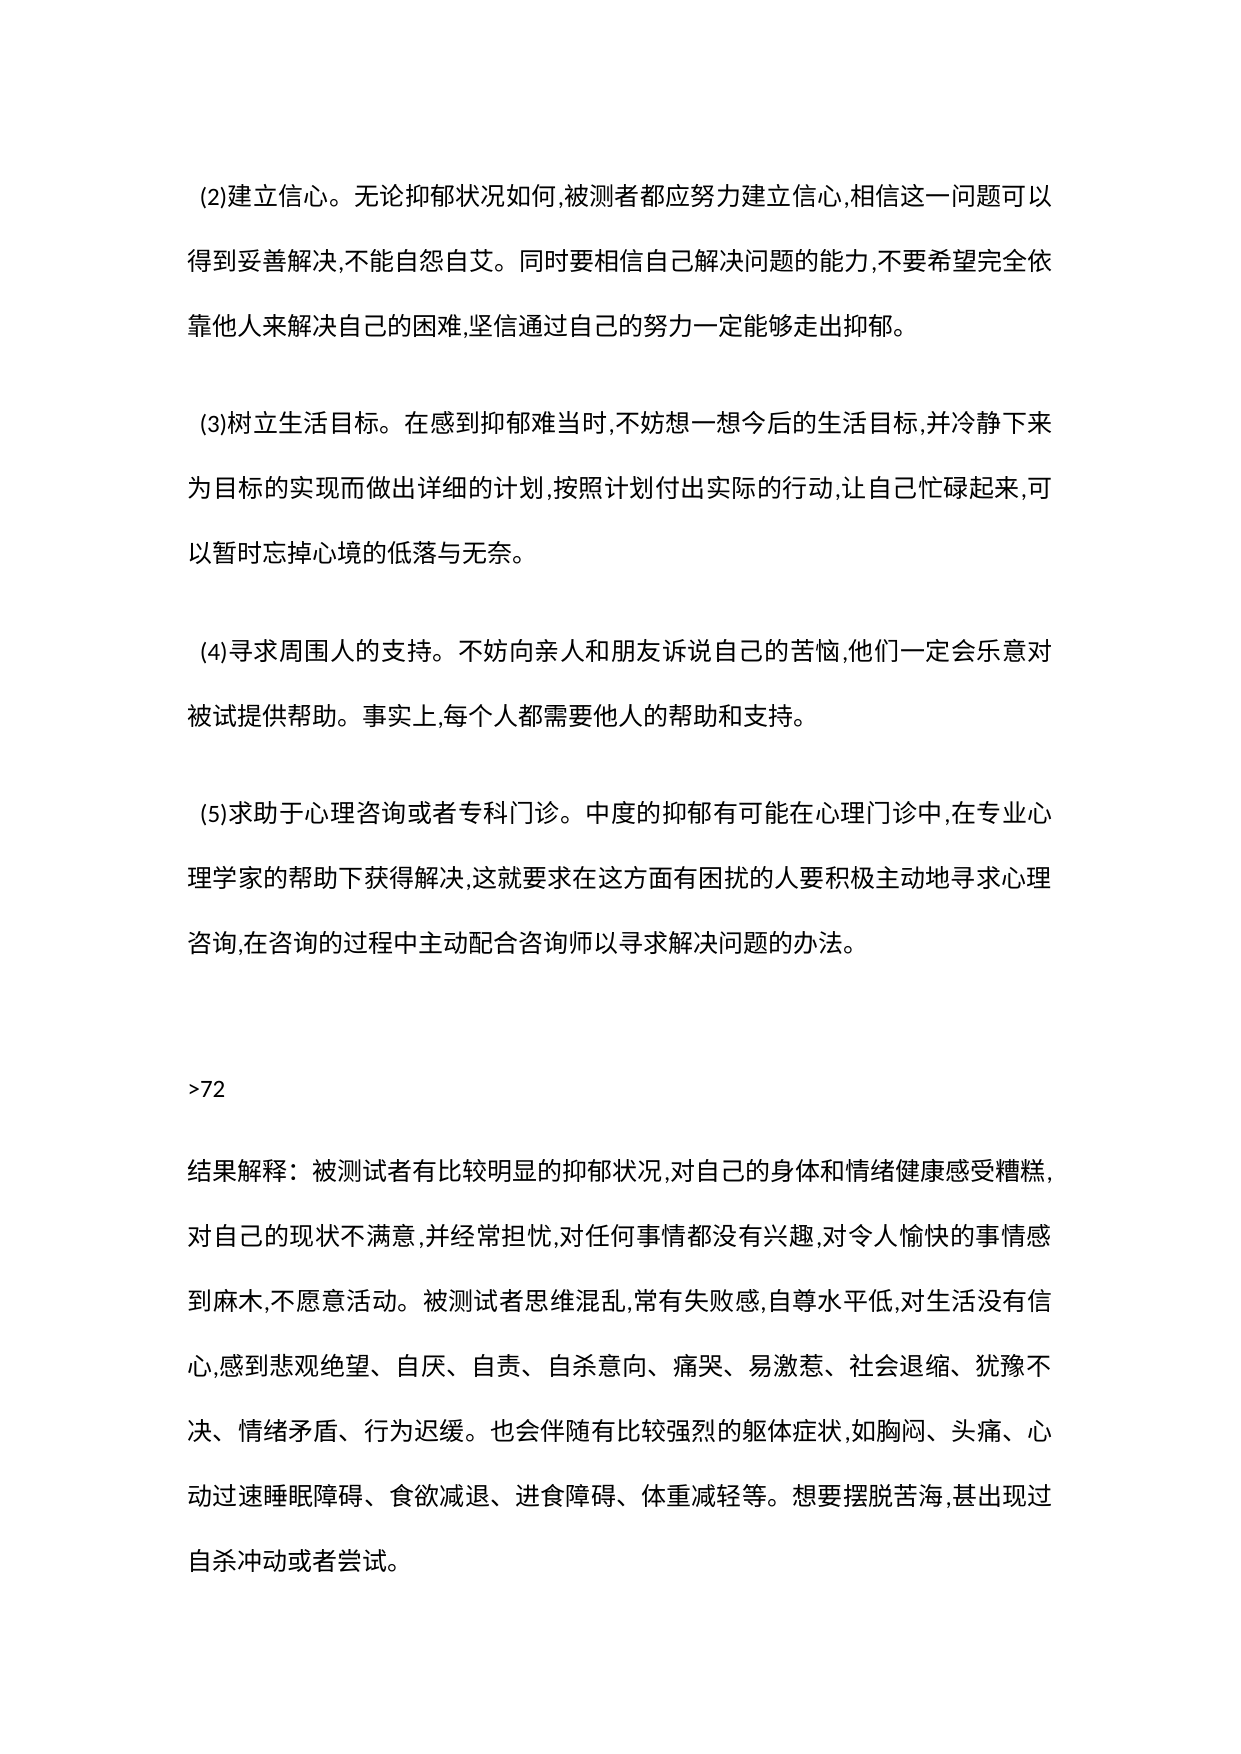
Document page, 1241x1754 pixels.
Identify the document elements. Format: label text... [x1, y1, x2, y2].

text 结果解释：被测试者有比较明显的抑郁状况,对自己的身体和情绪健康感受糟糕,对自己的现状不满意,并经常担忧,对任何事情都没有兴趣,对令人愉快的事情感到麻木,不愿意活动。被测试者思维混乱,常有失败感,自尊水平低,对生活没有信心,感到悲观绝望、自厌、自责、自杀意向、痛哭、易激惹、社会退缩、犹豫不决、情绪矛盾、行为迟缓。也会伴随有比较强烈的躯体症状,如胸闷、头痛、心动过速睡眠障碍、食欲减退、进食障碍、体重减轻等。想要摆脱苦海,甚出现过自杀冲动或者尝试。 [187, 1137, 1053, 1592]
text (5)求助于心理咨询或者专科门诊。中度的抑郁有可能在心理门诊中,在专业心理学家的帮助下获得解决,这就要求在这方面有困扰的人要积极主动地寻求心理咨询,在咨询的过程中主动配合咨询师以寻求解决问题的办法。 [187, 779, 1053, 974]
text (4)寻求周围人的支持。不妨向亲人和朋友诉说自己的苦恼,他们一定会乐意对被试提供帮助。事实上,每个人都需要他人的帮助和支持。 [187, 617, 1053, 747]
text >72 [187, 1072, 1053, 1104]
text (3)树立生活目标。在感到抑郁难当时,不妨想一想今后的生活目标,并冷静下来为目标的实现而做出详细的计划,按照计划付出实际的行动,让自己忙碌起来,可以暂时忘掉心境的低落与无奈。 [187, 389, 1053, 584]
text (2)建立信心。无论抑郁状况如何,被测者都应努力建立信心,相信这一问题可以得到妥善解决,不能自怨自艾。同时要相信自己解决问题的能力,不要希望完全依靠他人来解决自己的困难,坚信通过自己的努力一定能够走出抑郁。 [187, 162, 1053, 357]
